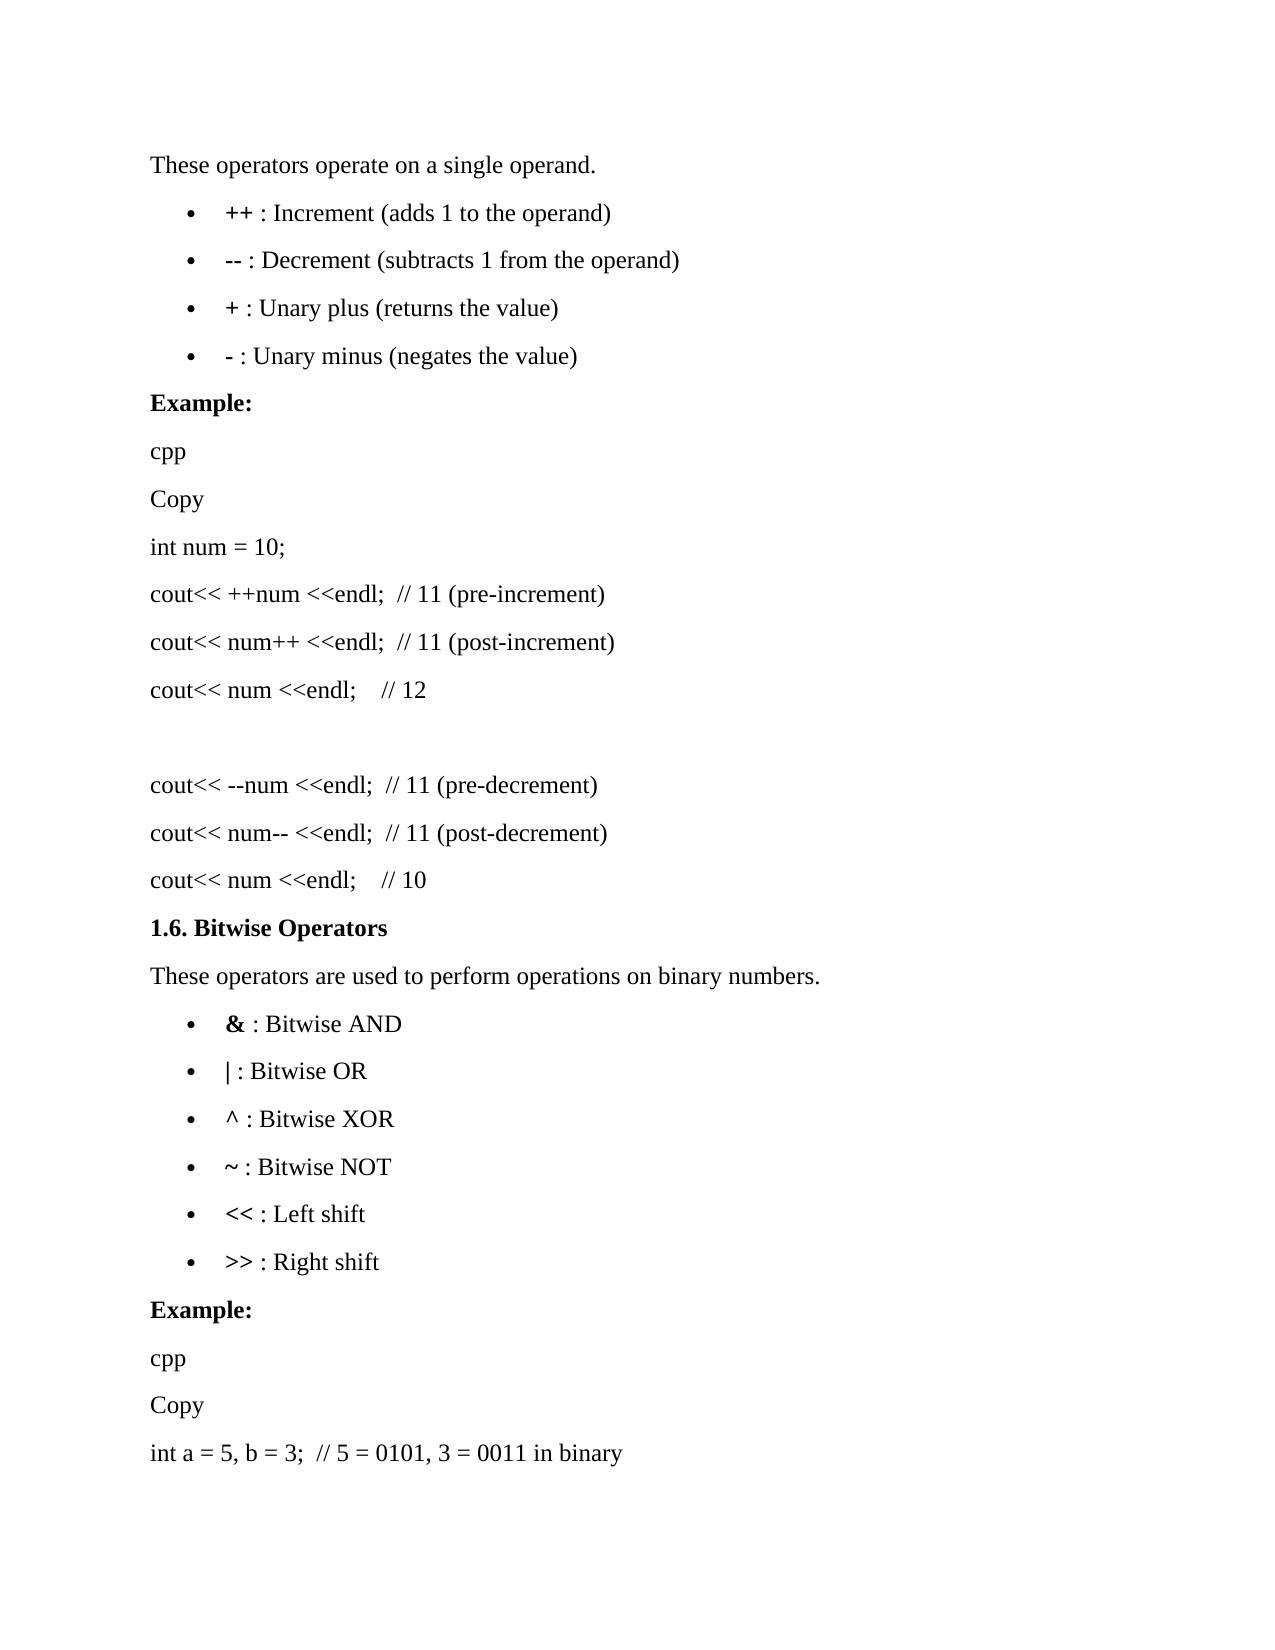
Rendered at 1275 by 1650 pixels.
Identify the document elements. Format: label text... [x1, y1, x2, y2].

list + : Unary plus (returns the value) [187, 293, 1125, 322]
text cout<< num <<endl; // 12 [150, 675, 1125, 703]
text These operators are used to perform operations on binary numbers. [150, 961, 1125, 990]
list >> : Right shift [187, 1247, 1125, 1276]
text Example: [150, 388, 1125, 417]
list ^ : Bitwise XOR [187, 1104, 1125, 1133]
list - : Unary minus (negates the value) [187, 341, 1125, 369]
text cpp [150, 436, 1125, 465]
text cpp [150, 1343, 1125, 1371]
list ++ : Increment (adds 1 to the operand) [187, 198, 1125, 226]
text 1.6. Bitwise Operators [150, 913, 1125, 942]
text int a = 5, b = 3; // 5 = 0101, 3 = 0011 in binary [150, 1438, 1125, 1467]
list ~ : Bitwise NOT [187, 1152, 1125, 1181]
text Copy [150, 1390, 1125, 1419]
text cout<< num <<endl; // 10 [150, 866, 1125, 894]
list & : Bitwise AND [187, 1009, 1125, 1037]
list -- : Decrement (subtracts 1 from the operand) [187, 245, 1125, 274]
list | : Bitwise OR [187, 1056, 1125, 1085]
text cout<< num-- <<endl; // 11 (post-decrement) [150, 818, 1125, 847]
text cout<< num++ <<endl; // 11 (post-increment) [150, 627, 1125, 656]
text cout<< --num <<endl; // 11 (pre-decrement) [150, 770, 1125, 799]
text int num = 10; [150, 532, 1125, 560]
text Example: [150, 1295, 1125, 1324]
text cout<< ++num <<endl; // 11 (pre-increment) [150, 579, 1125, 608]
text These operators operate on a single operand. [150, 150, 1125, 179]
list << : Left shift [187, 1199, 1125, 1228]
text Copy [150, 484, 1125, 513]
